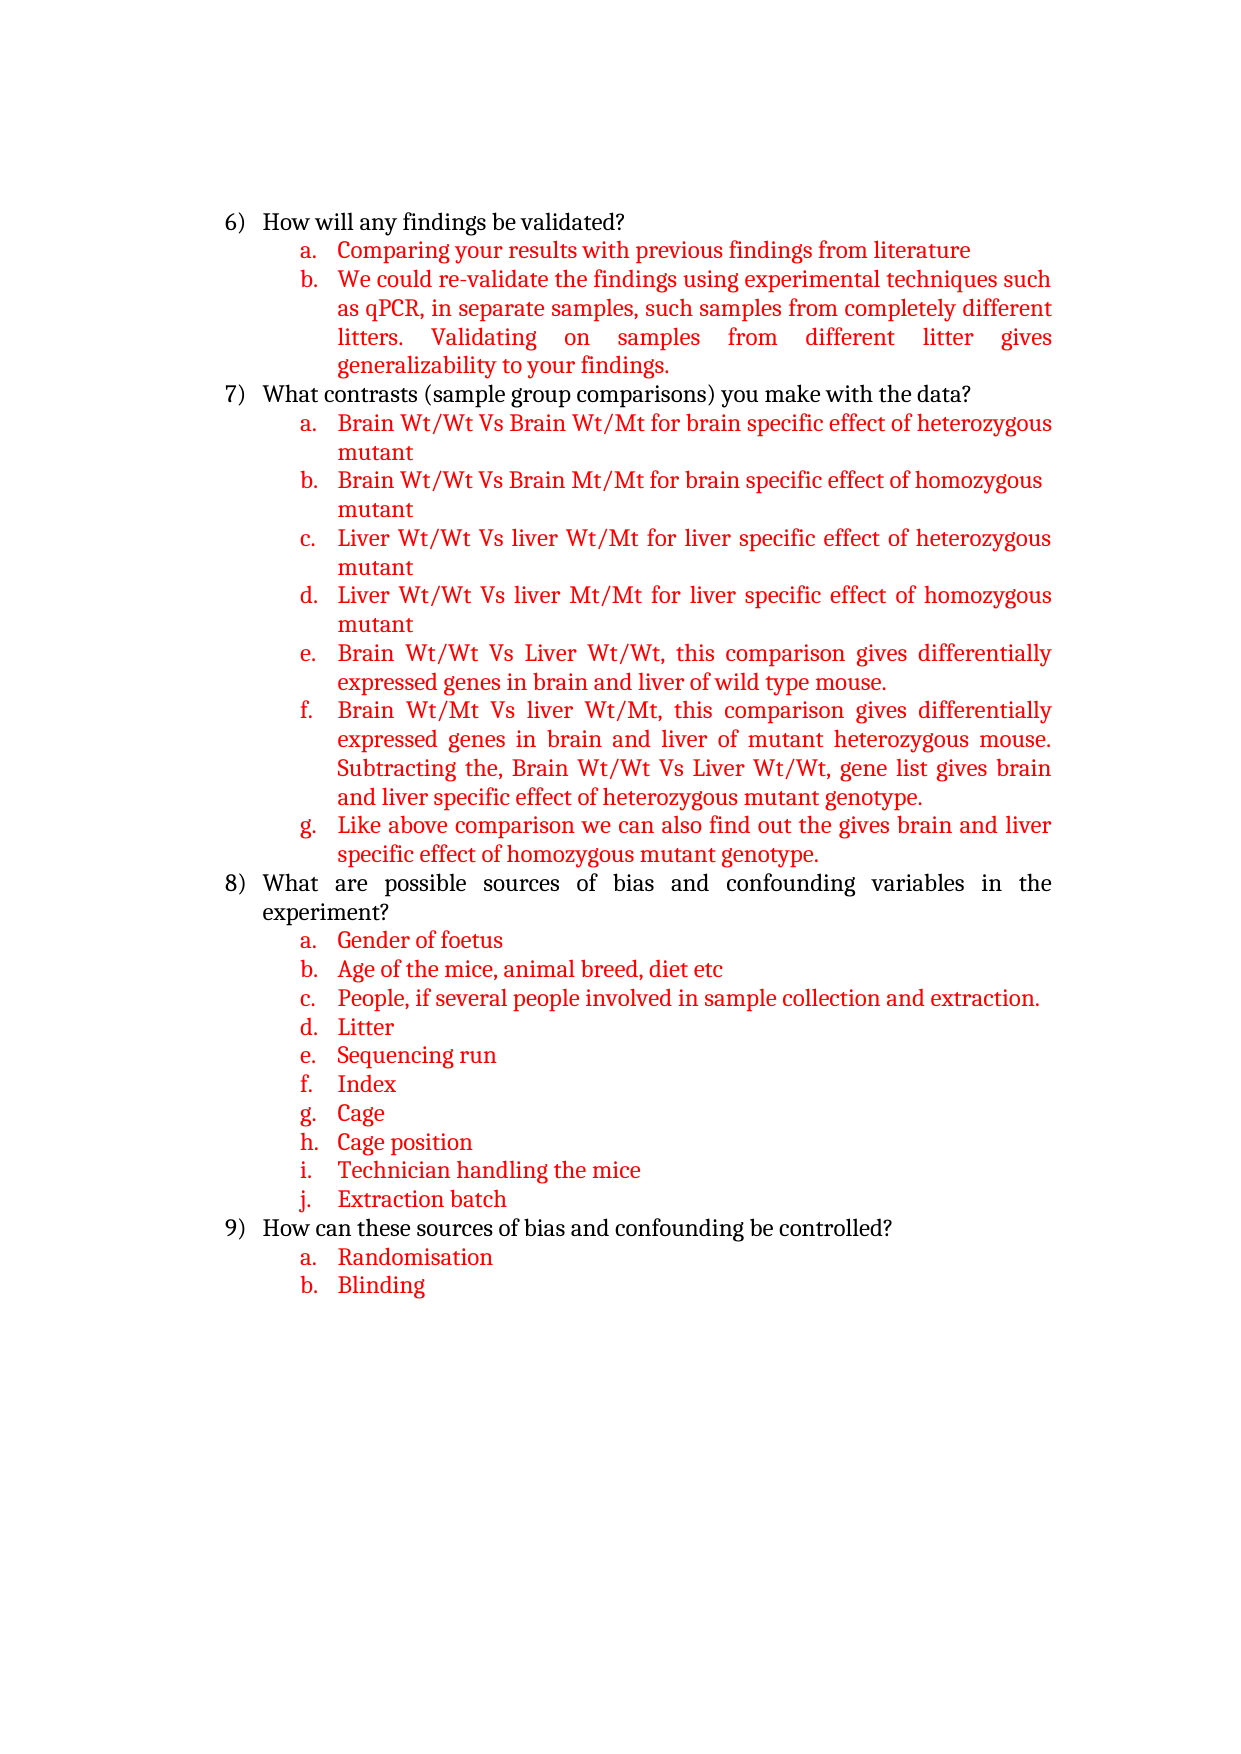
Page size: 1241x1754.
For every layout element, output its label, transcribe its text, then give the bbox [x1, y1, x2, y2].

list Index [300, 1070, 1053, 1099]
list Cage position [300, 1127, 1053, 1156]
list Cage [300, 1099, 1053, 1127]
list Litter [300, 1012, 1053, 1041]
list Liver Wt/Wt Vs liver Mt/Mt for liver specific effect of homozygous mutant [300, 581, 1053, 639]
list Blinding [300, 1271, 1053, 1300]
list Age of the mice, animal breed, diet etc [300, 955, 1053, 984]
list Comparing your results with previous findings from literature [300, 236, 1053, 265]
list Gender of foetus [300, 926, 1053, 955]
list Brain Wt/Wt Vs Liver Wt/Wt, this comparison gives differentially expressed genes in brain and liver of wild type mouse. [300, 639, 1053, 696]
list Randomisation [300, 1242, 1053, 1271]
list Brain Wt/Wt Vs Brain Mt/Mt for brain specific effect of homozygous mutant [300, 466, 1053, 524]
list How will any findings be validated? [225, 207, 1053, 236]
list Sequencing run [300, 1041, 1053, 1070]
list What are possible sources of bias and confounding variables in the experiment? [225, 869, 1053, 926]
list What contrasts (sample group comparisons) you make with the data? [225, 380, 1053, 409]
list Like above comparison we can also find out the gives brain and liver specific effect of homozygous mutant genotype. [300, 811, 1053, 869]
list Brain Wt/Mt Vs liver Wt/Mt, this comparison gives differentially expressed genes in brain and liver of mutant heterozygous mouse. Subtracting the, Brain Wt/Wt Vs Liver Wt/Wt, gene list gives brain and liver specific effect of heterozygous mutant genotype. [300, 696, 1053, 811]
list Technician handling the mice [300, 1156, 1053, 1185]
list People, if several people involved in sample collection and extraction. [300, 984, 1053, 1012]
list How can these sources of bias and confounding be controlled? [225, 1214, 1053, 1242]
list Liver Wt/Wt Vs liver Wt/Mt for liver specific effect of heterozygous mutant [300, 524, 1053, 581]
list We could re-validate the findings using experimental techniques such as qPCR, in separate samples, such samples from completely different litters. Validating on samples from different litter gives generalizability to your findings. [300, 265, 1053, 380]
list Brain Wt/Wt Vs Brain Wt/Mt for brain specific effect of heterozygous mutant [300, 409, 1053, 466]
list Extraction batch [300, 1185, 1053, 1214]
